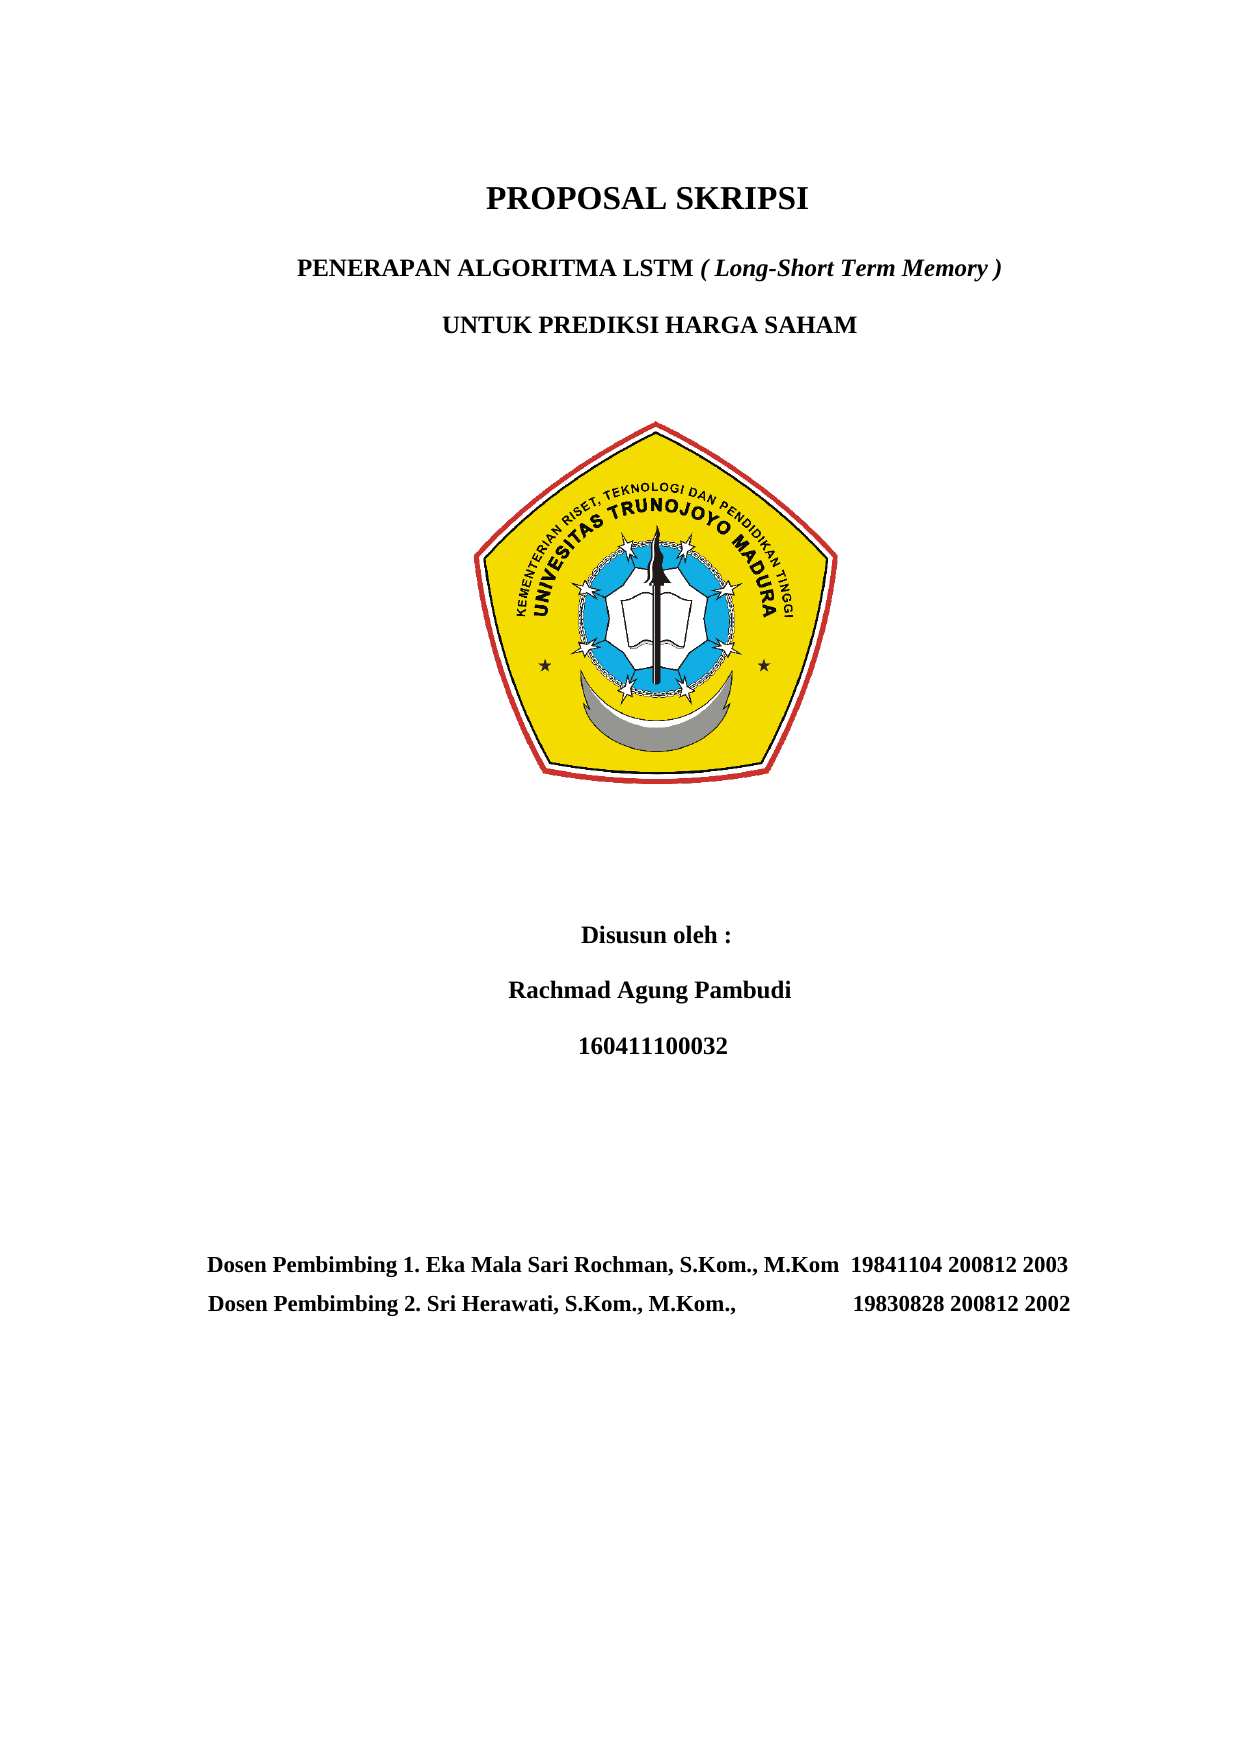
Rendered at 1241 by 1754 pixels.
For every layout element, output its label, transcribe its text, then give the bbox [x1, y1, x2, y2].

picture [473, 421, 838, 784]
text PENERAPAN ALGORITMA LSTM ( Long-Short Term Memory ) [236, 253, 1063, 282]
text Rachmad Agung Pambudi [236, 976, 1063, 1004]
text Dosen Pembimbing 1. Eka Mala Sari Rochman, S.Kom., M.Kom 19841104 200812 2003 Dosen Pembimbing 2. Sri Herawati, S.Kom., M.Kom., 19830828 200812 2002 [207, 1251, 1078, 1317]
text 160411100032 [236, 1031, 1063, 1059]
text UNTUK PREDIKSI HARGA SAHAM [236, 310, 1063, 338]
text PROPOSAL SKRIPSI [207, 178, 1063, 216]
text Disusun oleh : [299, 921, 1063, 949]
